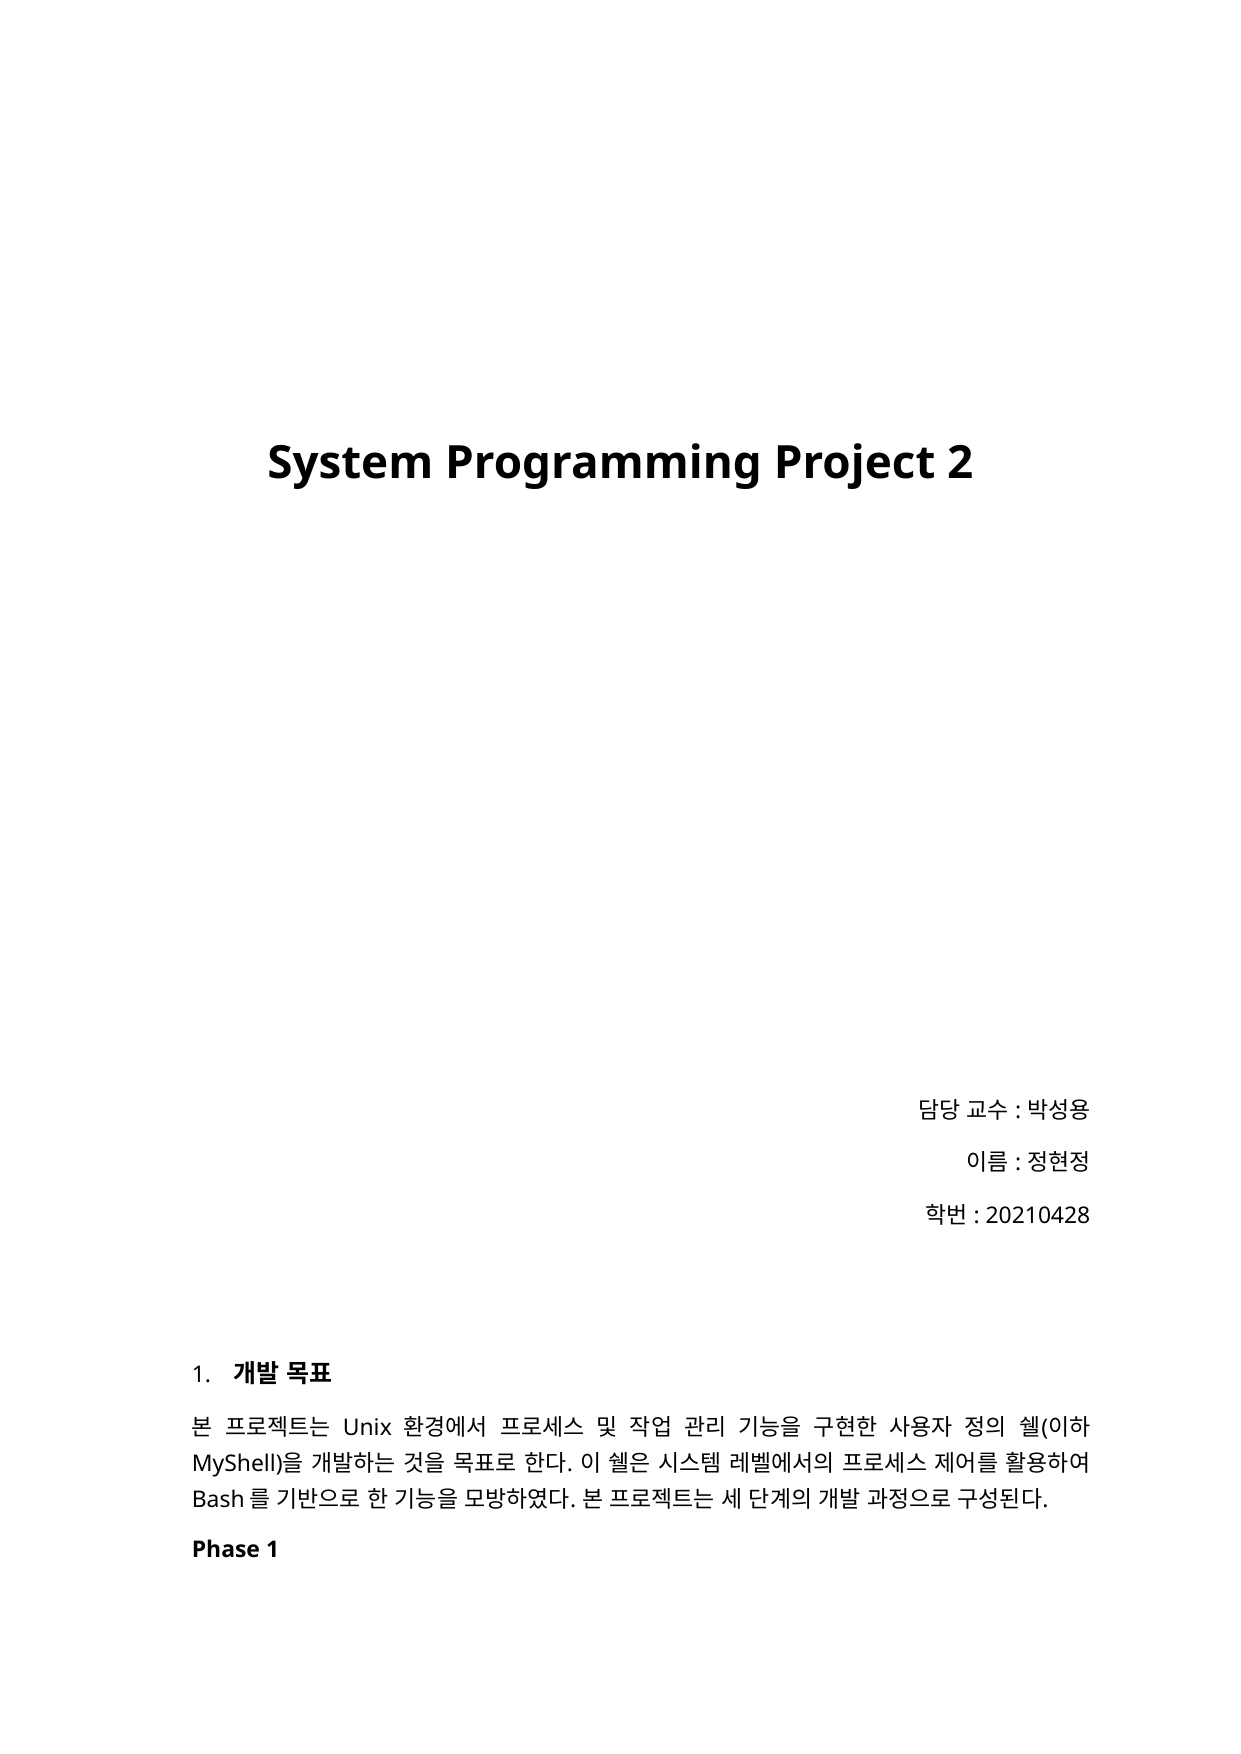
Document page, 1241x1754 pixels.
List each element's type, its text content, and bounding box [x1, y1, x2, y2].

text Phase 1 [192, 1533, 1090, 1564]
list 개발 목표 [192, 1353, 1090, 1389]
text 담당 교수 : 박성용 [150, 1091, 1090, 1125]
text 이름 : 정현정 [150, 1144, 1090, 1177]
text 학번 : 20210428 [150, 1197, 1090, 1230]
text System Programming Project 2 [150, 429, 1090, 491]
text 본 프로젝트는 Unix 환경에서 프로세스 및 작업 관리 기능을 구현한 사용자 정의 쉘(이하 MyShell)을 개발하는 것을 목표로 한다. 이 쉘은 시스템 레벨에서의 프로세스 제어를 활용하여 Bash를 기반으로 한 기능을 모방하였다. 본 프로젝트는 세 단계의 개발 과정으로 구성된다. [192, 1409, 1090, 1514]
